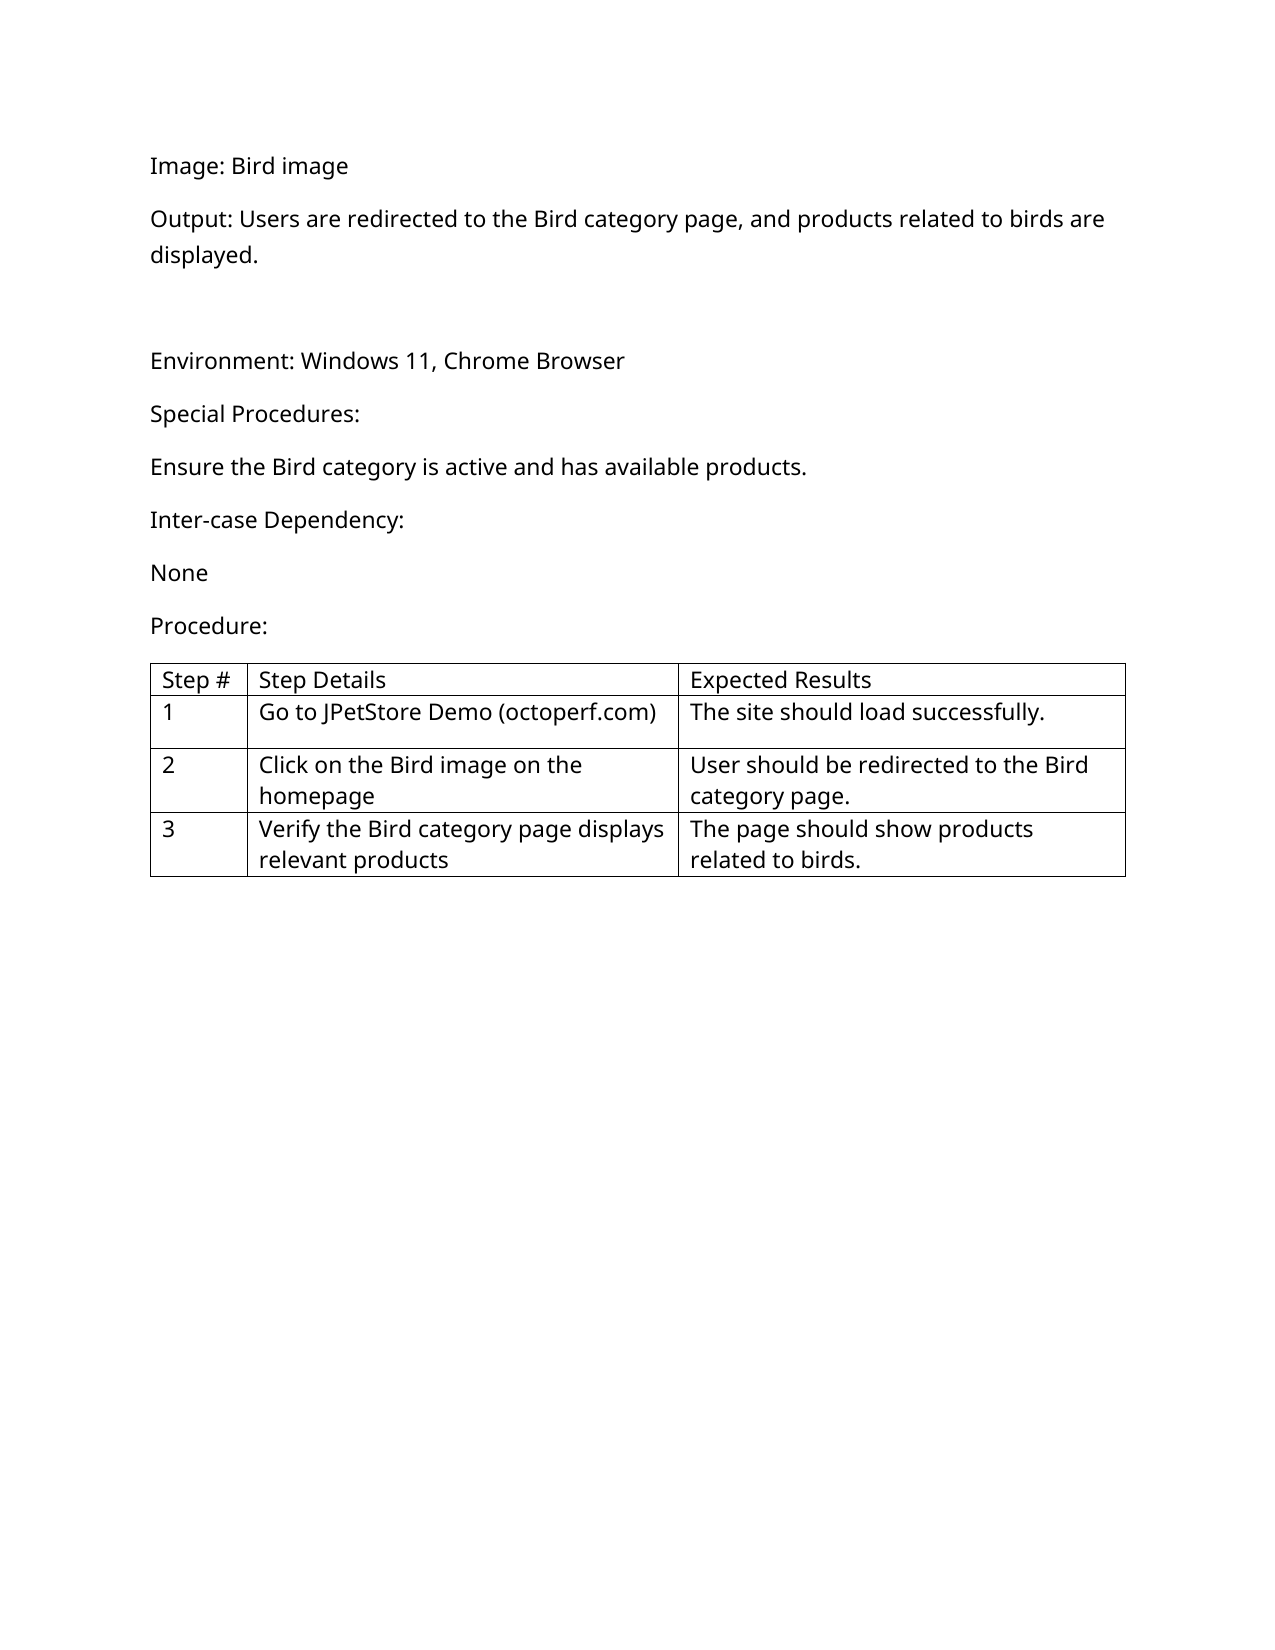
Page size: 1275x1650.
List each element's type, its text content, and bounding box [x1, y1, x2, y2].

table_cell Click on the Bird image on the homepage [248, 749, 678, 812]
table_cell The site should load successfully. [679, 696, 1125, 748]
table_cell Go to JPetStore Demo (octoperf.com) [248, 696, 678, 748]
text Image: Bird image [150, 150, 1125, 181]
table_cell Verify the Bird category page displays relevant products [248, 813, 678, 876]
table_cell 3 [151, 813, 247, 876]
table_cell User should be redirected to the Bird category page. [679, 749, 1125, 812]
table_header Expected Results [679, 664, 1125, 695]
text Environment: Windows 11, Chrome Browser [150, 345, 1125, 376]
text Output: Users are redirected to the Bird category page, and products related to birds are displayed. [150, 203, 1125, 270]
table_cell The page should show products related to birds. [679, 813, 1125, 876]
table_cell 1 [151, 696, 247, 748]
text Inter-case Dependency: [150, 504, 1125, 535]
table_cell 2 [151, 749, 247, 812]
text None [150, 557, 1125, 588]
text Procedure: [150, 609, 1125, 641]
table_header Step Details [248, 664, 678, 695]
text Ensure the Bird category is active and has available products. [150, 451, 1125, 482]
table_header Step # [151, 664, 247, 695]
text Special Procedures: [150, 398, 1125, 429]
